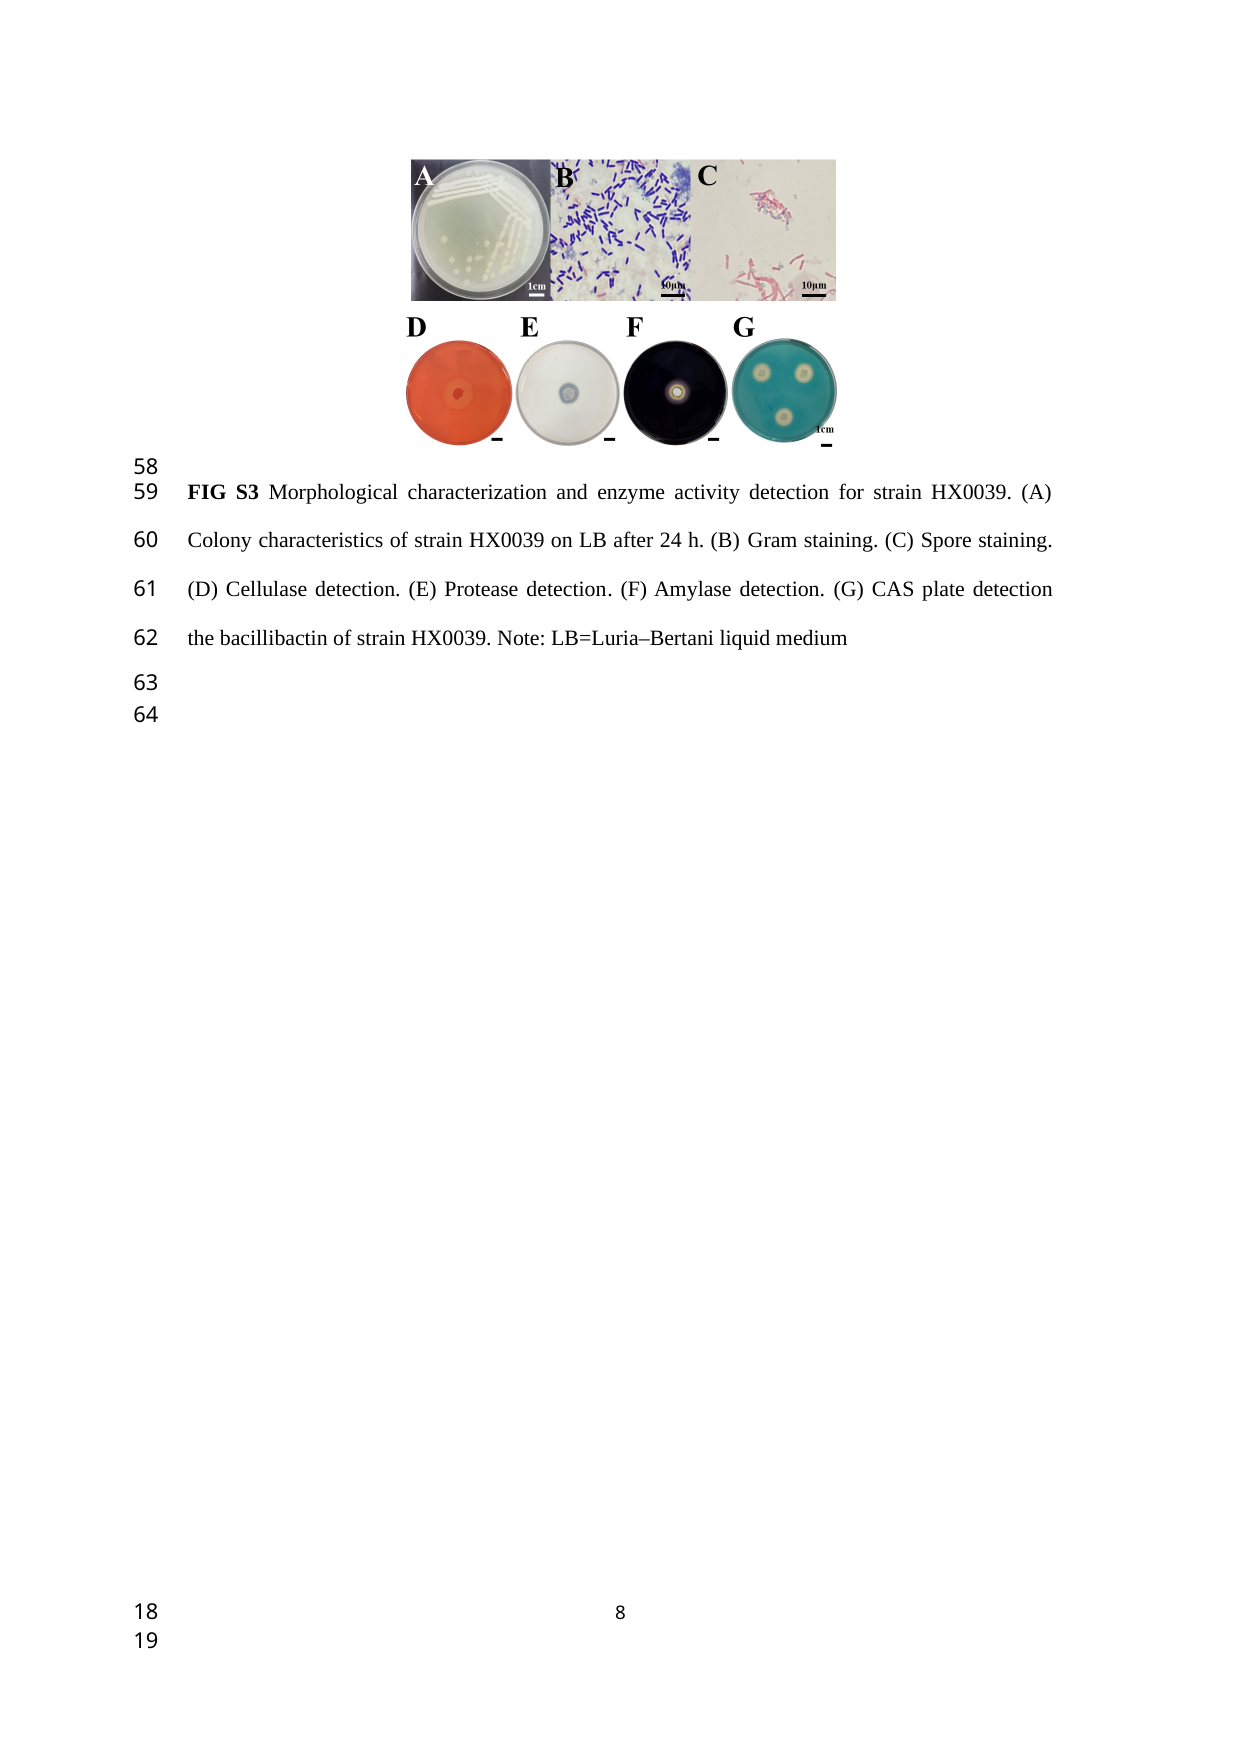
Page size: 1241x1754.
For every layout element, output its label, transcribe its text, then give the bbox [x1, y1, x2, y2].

picture [398, 150, 842, 475]
text FIG S3 Morphological characterization and enzyme activity detection for strain HX0039. (A) Colony characteristics of strain HX0039 on LB after 24 h. (B) Gram staining. (C) Spore staining. (D) Cellulase detection. (E) Protease detection. (F) Amylase detection. (G) CAS plate detection the bacillibactin of strain HX0039. Note: LB=Luria–Bertani liquid medium [187, 475, 1053, 654]
